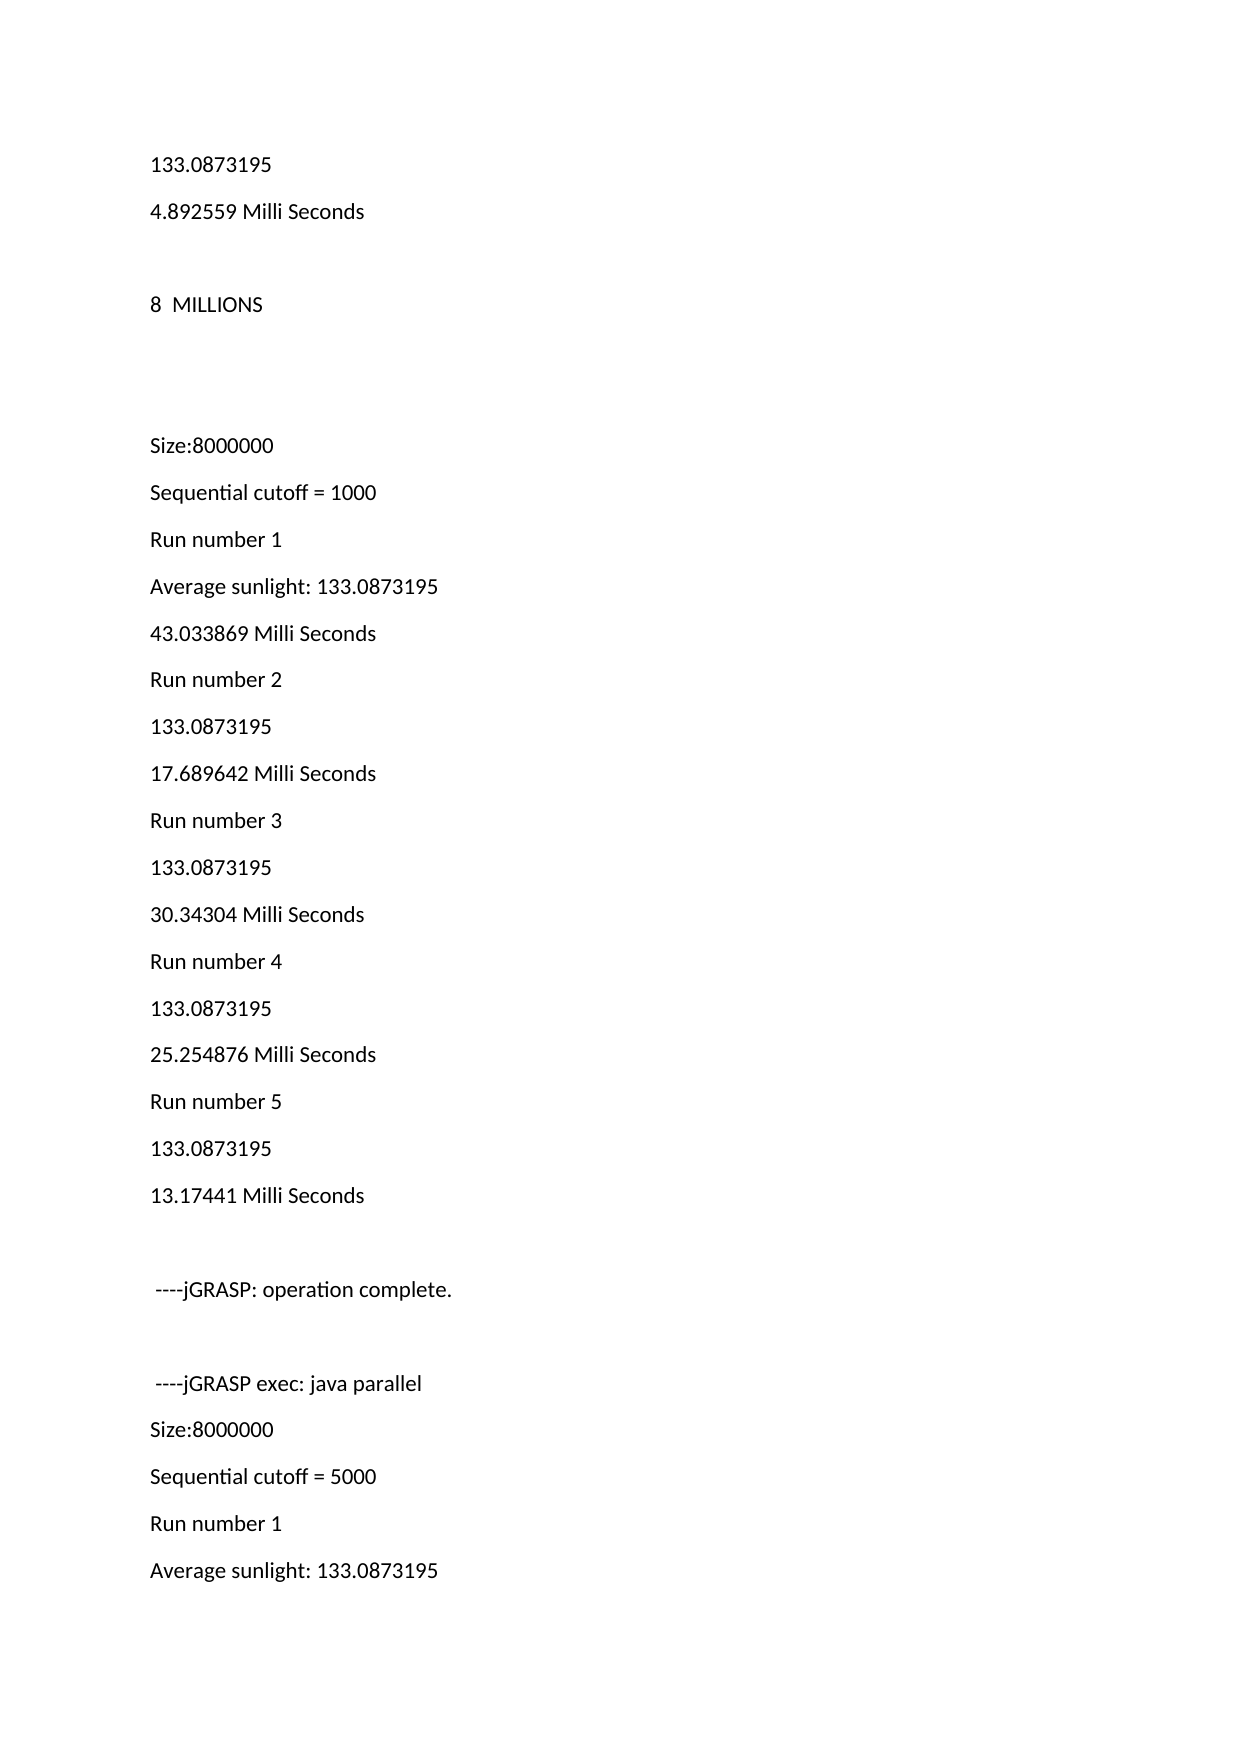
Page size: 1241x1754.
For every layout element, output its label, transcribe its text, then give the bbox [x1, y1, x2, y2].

text Run number 5 [150, 1087, 1090, 1116]
text 4.892559 Milli Seconds [150, 197, 1090, 225]
text 25.254876 Milli Seconds [150, 1041, 1090, 1069]
text ----jGRASP exec: java parallel [150, 1369, 1090, 1397]
text Average sunlight: 133.0873195 [150, 1556, 1090, 1584]
text Run number 3 [150, 806, 1090, 834]
text Run number 4 [150, 947, 1090, 975]
text 8 MILLIONS [150, 291, 1090, 319]
text 133.0873195 [150, 712, 1090, 741]
text 17.689642 Milli Seconds [150, 759, 1090, 787]
text Size:8000000 [150, 1416, 1090, 1444]
text Run number 2 [150, 666, 1090, 694]
text ----jGRASP: operation complete. [150, 1275, 1090, 1303]
text 133.0873195 [150, 150, 1090, 178]
text Run number 1 [150, 1509, 1090, 1537]
text 133.0873195 [150, 1134, 1090, 1162]
text 30.34304 Milli Seconds [150, 900, 1090, 928]
text Sequential cutoff = 1000 [150, 478, 1090, 506]
text Average sunlight: 133.0873195 [150, 572, 1090, 600]
text 43.033869 Milli Seconds [150, 619, 1090, 647]
text Size:8000000 [150, 431, 1090, 459]
text 133.0873195 [150, 853, 1090, 881]
text 13.17441 Milli Seconds [150, 1181, 1090, 1209]
text Sequential cutoff = 5000 [150, 1462, 1090, 1491]
text 133.0873195 [150, 994, 1090, 1022]
text Run number 1 [150, 525, 1090, 553]
